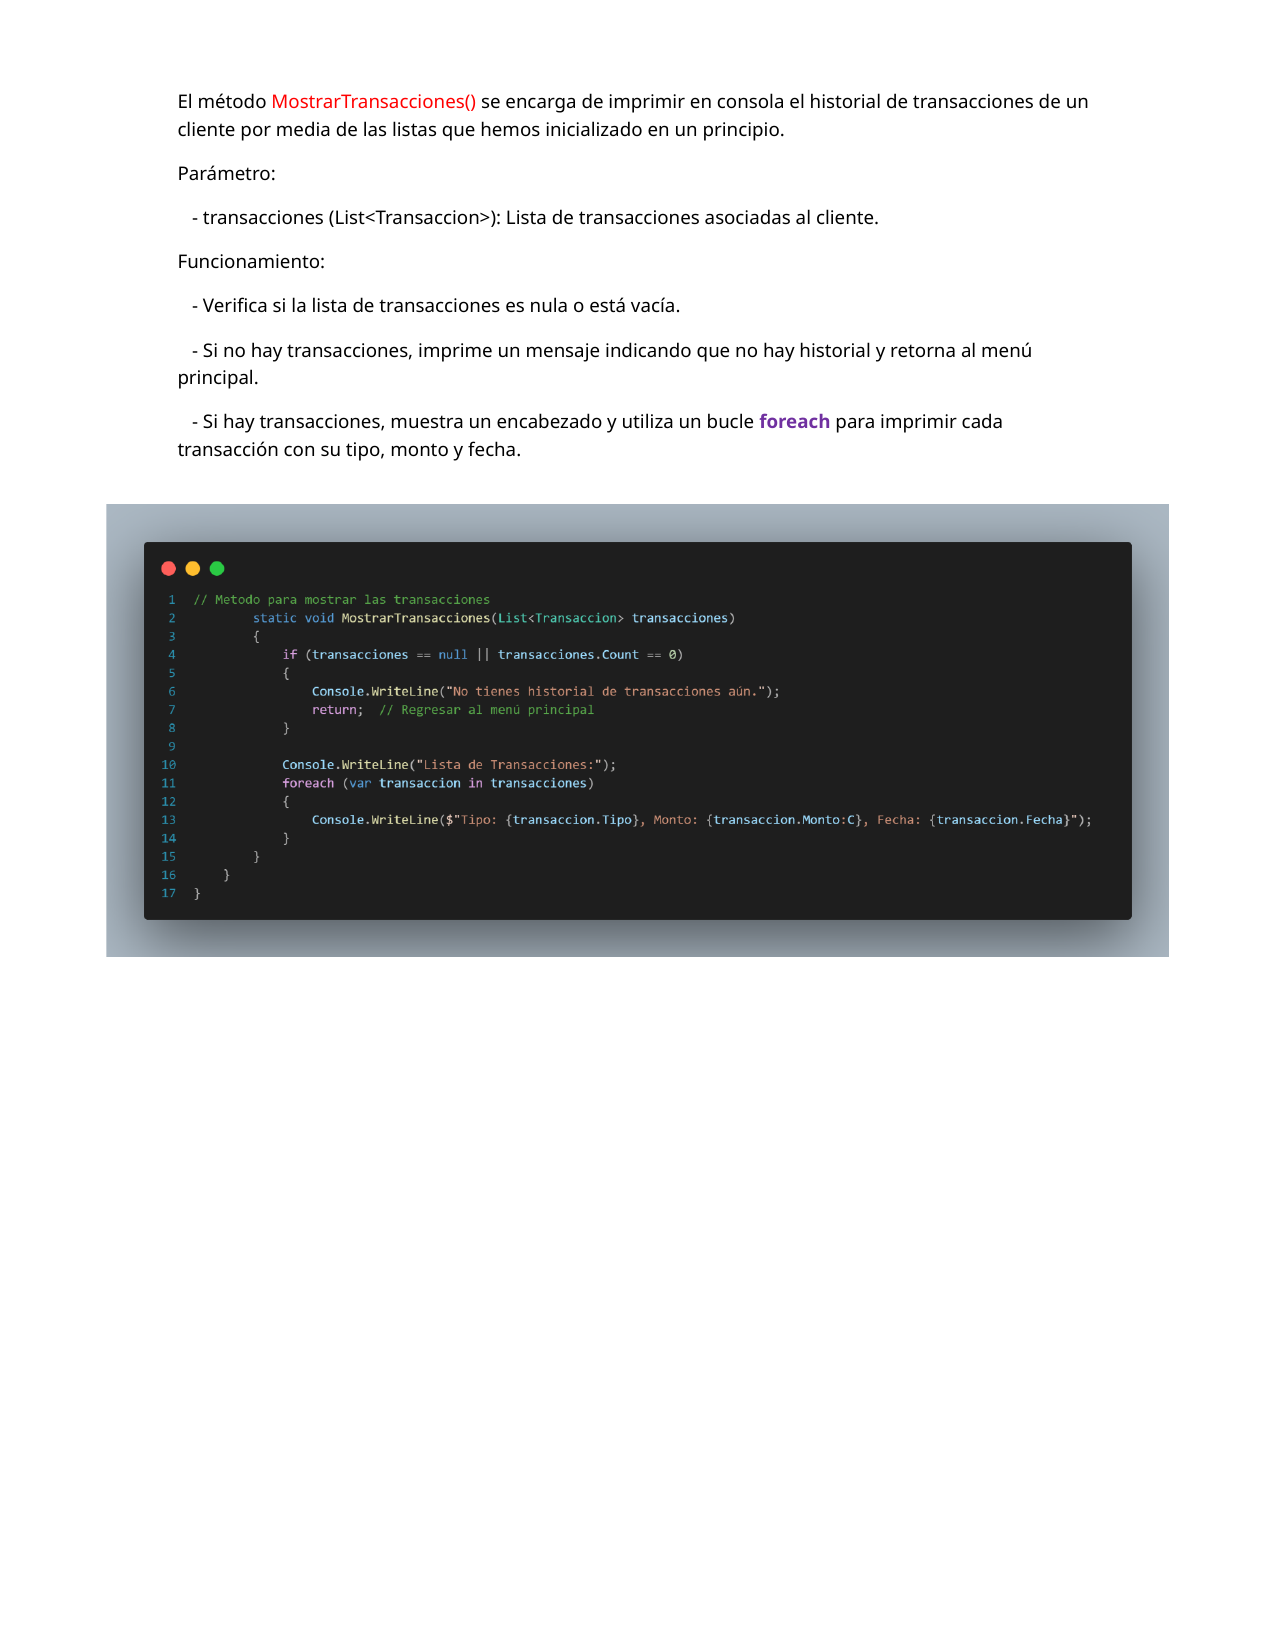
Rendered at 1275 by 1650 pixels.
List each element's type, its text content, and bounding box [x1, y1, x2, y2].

text - Si hay transacciones, muestra un encabezado y utiliza un bucle foreach para imprimir cada transacción con su tipo, monto y fecha. [177, 409, 1098, 462]
picture [106, 504, 1169, 957]
text - Si no hay transacciones, imprime un mensaje indicando que no hay historial y retorna al menú principal. [177, 337, 1098, 390]
text El método MostrarTransacciones() se encarga de imprimir en consola el historial de transacciones de un cliente por media de las listas que hemos inicializado en un principio. [177, 89, 1098, 142]
text - transacciones (List<Transaccion>): Lista de transacciones asociadas al cliente. [177, 204, 1098, 230]
text - Verifica si la lista de transacciones es nula o está vacía. [177, 293, 1098, 318]
text Funcionamiento: [177, 249, 1098, 274]
text Parámetro: [177, 160, 1098, 186]
